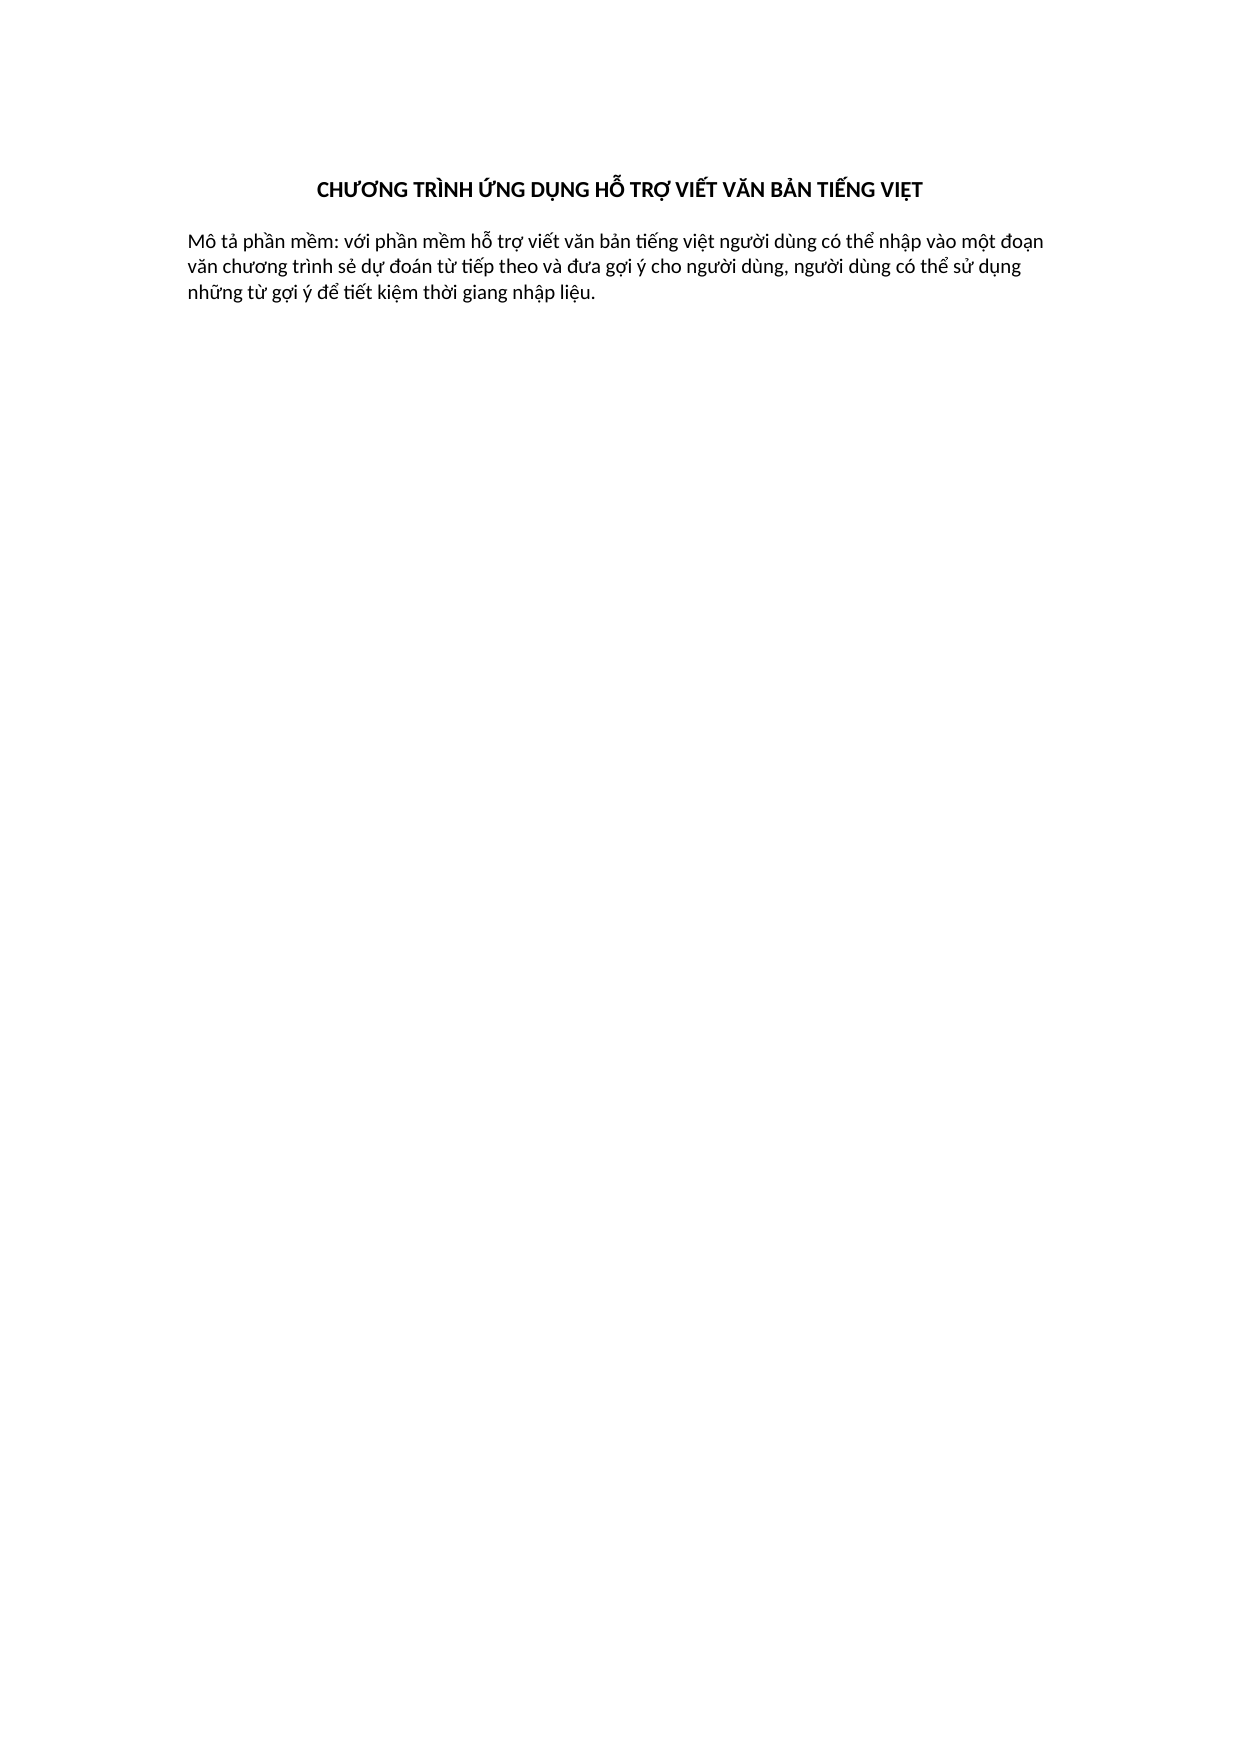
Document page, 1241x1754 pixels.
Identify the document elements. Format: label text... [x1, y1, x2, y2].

text Mô tả phần mềm: với phần mềm hỗ trợ viết văn bản tiếng việt người dùng có thể nhập vào một đoạn văn chương trình sẻ dự đoán từ tiếp theo và đưa gợi ý cho người dùng, người dùng có thể sử dụng những từ gợi ý để tiết kiệm thời giang nhập liệu. [187, 228, 1053, 304]
text CHƯƠNG TRÌNH ỨNG DỤNG HỖ TRỢ VIẾT VĂN BẢN TIẾNG VIỆT [187, 175, 1053, 203]
